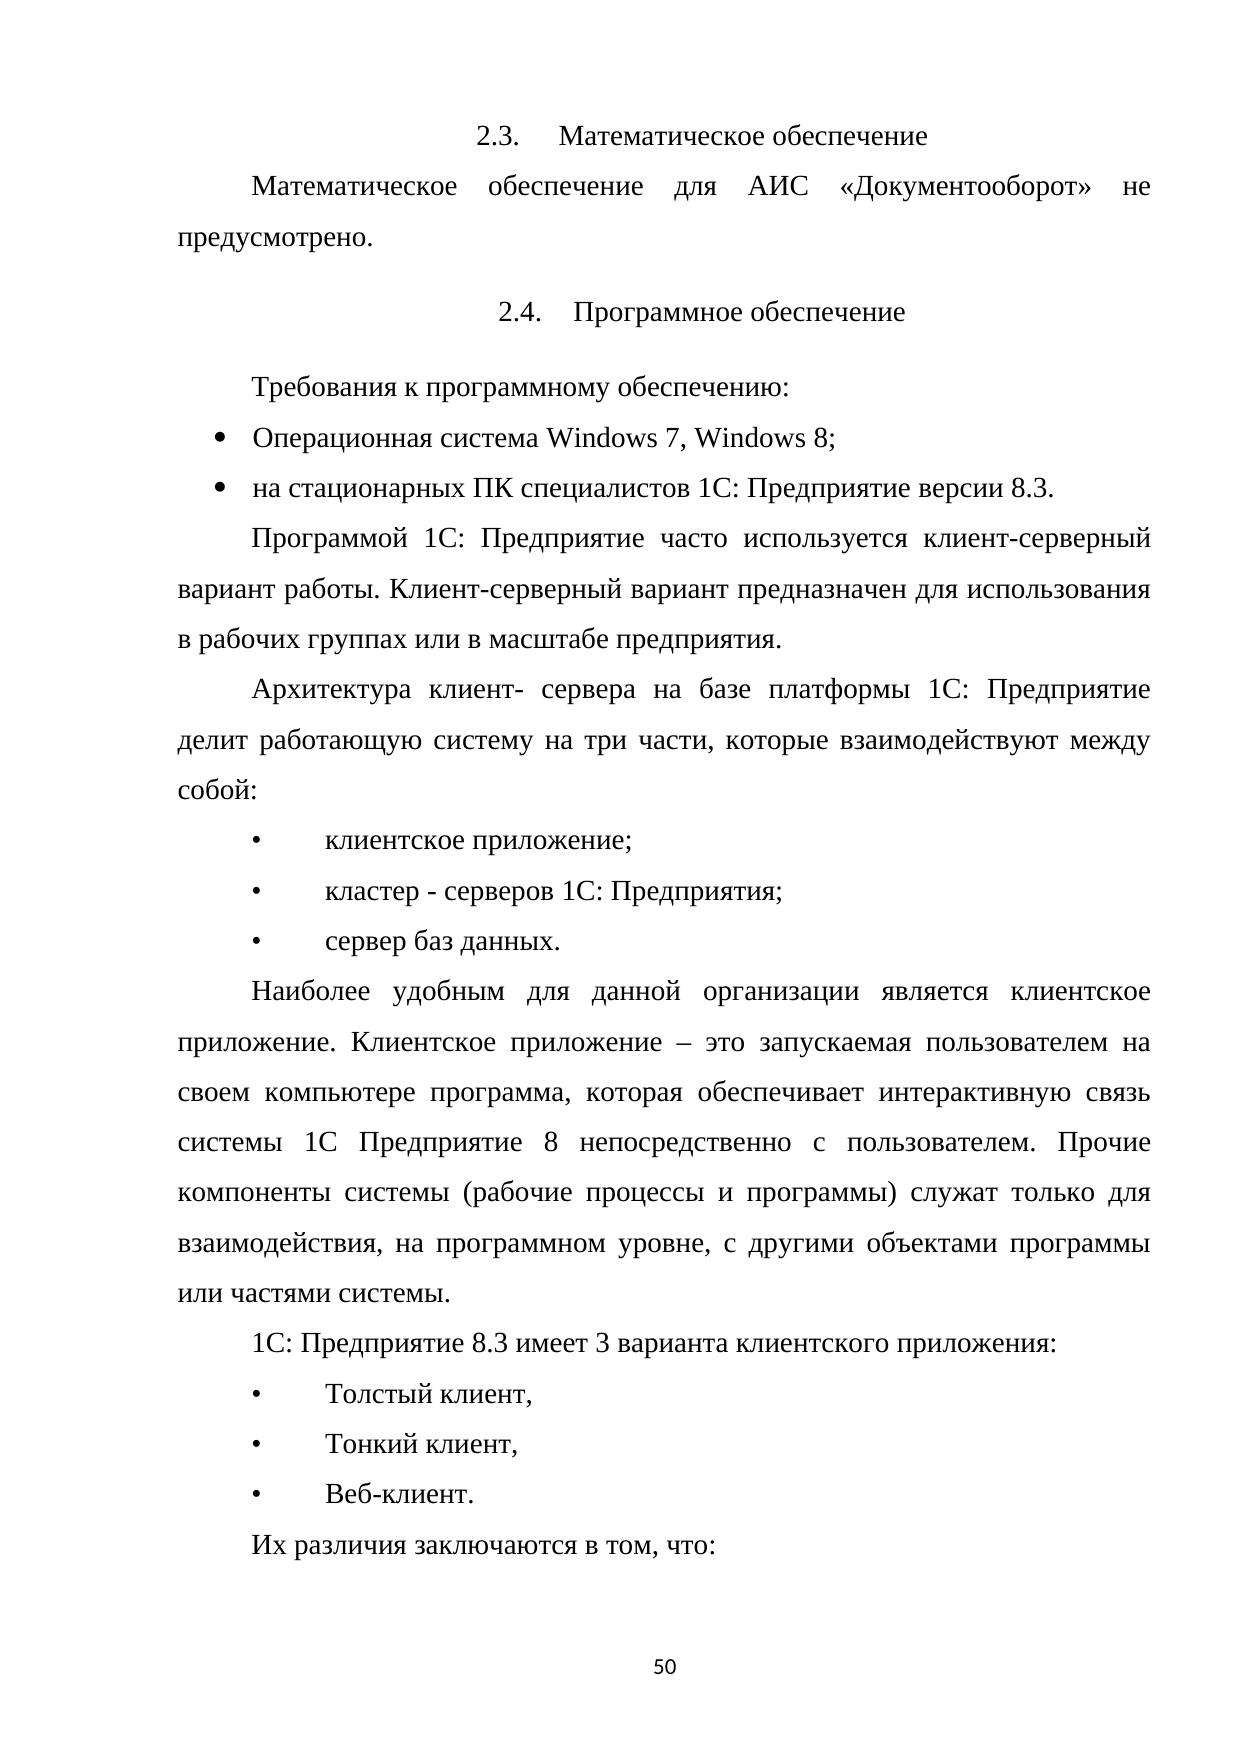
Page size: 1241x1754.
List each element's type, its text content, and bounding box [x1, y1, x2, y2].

text • сервер баз данных. [177, 923, 1152, 957]
list на стационарных ПК специалистов 1С: Предприятие версии 8.3. [215, 470, 1152, 504]
text Архитектура клиент- сервера на базе платформы 1С: Предприятие делит работающую систему на три части, которые взаимодействуют между собой: [177, 671, 1152, 806]
list Операционная система Windows 7, Windows 8; [215, 420, 1152, 453]
text Требования к программному обеспечению: [177, 369, 1152, 403]
text Их различия заключаются в том, что: [177, 1527, 1152, 1560]
text • Веб-клиент. [177, 1476, 1152, 1510]
text • клиентское приложение; [177, 822, 1152, 856]
list Программное обеспечение [252, 294, 1152, 328]
text • кластер - серверов 1С: Предприятия; [177, 873, 1152, 906]
text Математическое обеспечение для АИС «Документооборот» не предусмотрено. [177, 168, 1152, 252]
list Математическое обеспечение [252, 118, 1152, 152]
text Программой 1С: Предприятие часто используется клиент-серверный вариант работы. Клиент-серверный вариант предназначен для использования в рабочих группах или в масштабе предприятия. [177, 521, 1152, 655]
text • Толстый клиент, [177, 1376, 1152, 1409]
text • Тонкий клиент, [177, 1426, 1152, 1460]
text 1С: Предприятие 8.3 имеет 3 варианта клиентского приложения: [177, 1326, 1152, 1359]
text Наиболее удобным для данной организации является клиентское приложение. Клиентское приложение – это запускаемая пользователем на своем компьютере программа, которая обеспечивает интерактивную связь системы 1С Предприятие 8 непосредственно с пользователем. Прочие компоненты системы (рабочие процессы и программы) служат только для взаимодействия, на программном уровне, с другими объектами программы или частями системы. [177, 973, 1152, 1309]
